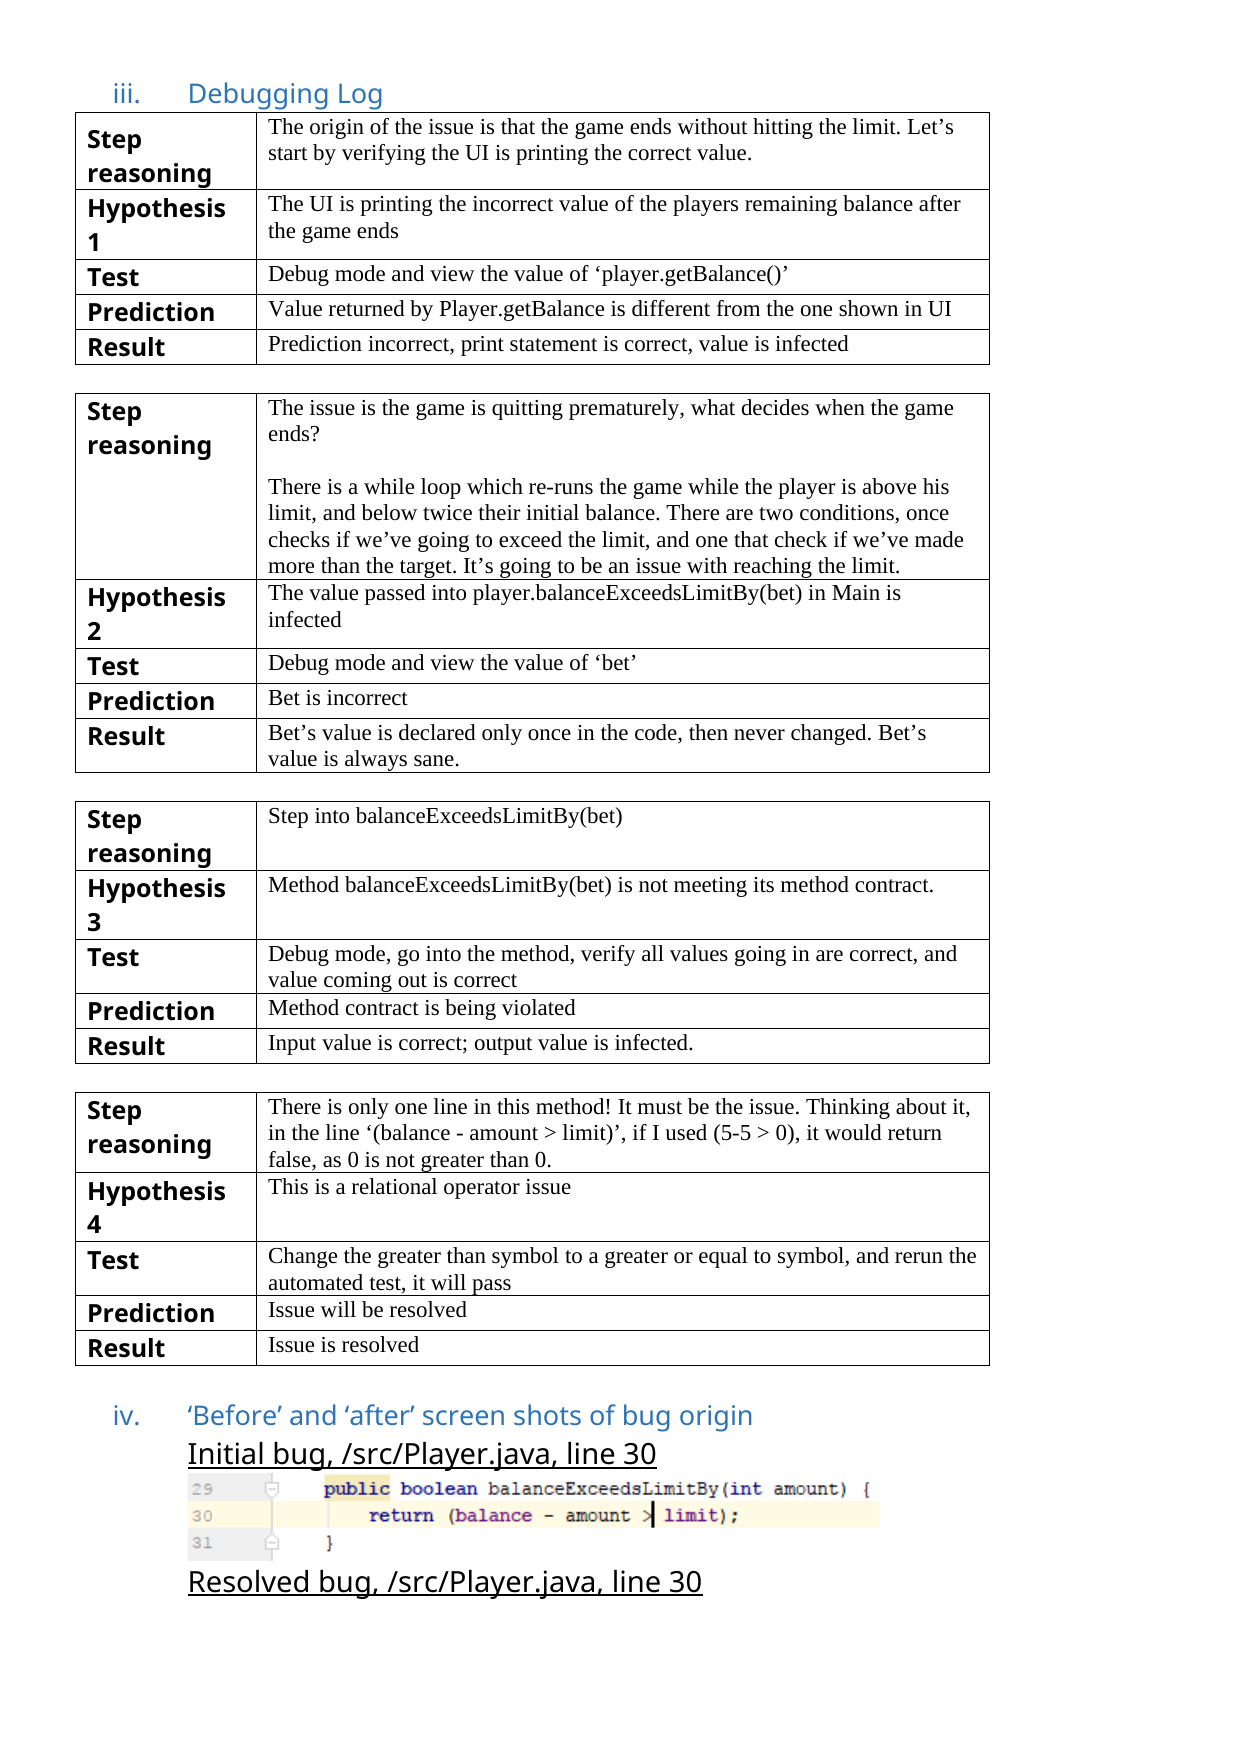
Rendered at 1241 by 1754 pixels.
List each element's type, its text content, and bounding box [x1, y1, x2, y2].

table_header There is only one line in this method! It must be the issue. Thinking about it, in the line ‘(balance - amount > limit)’, if I used (5-5 > 0), it would return false, as 0 is not greater than 0. [257, 1093, 989, 1172]
table_cell Debug mode and view the value of ‘player.getBalance()’ [257, 260, 989, 294]
table_header Step into balanceExceedsLimitBy(bet) [257, 802, 989, 870]
table_cell Bet is incorrect [257, 684, 989, 718]
table_cell This is a relational operator issue [257, 1173, 989, 1241]
table_cell Hypothesis 4 [76, 1173, 256, 1241]
table_cell The UI is printing the incorrect value of the players remaining balance after the game ends [257, 190, 989, 258]
table_cell Debug mode and view the value of ‘bet’ [257, 649, 989, 683]
table_cell Result [76, 330, 256, 364]
table_cell Issue is resolved [257, 1331, 989, 1365]
table_cell Test [76, 260, 256, 294]
table_cell Test [76, 1242, 256, 1295]
table_cell Test [76, 649, 256, 683]
table_cell Prediction [76, 684, 256, 718]
table_header Step reasoning [76, 802, 256, 870]
table_cell Value returned by Player.getBalance is different from the one shown in UI [257, 295, 989, 329]
table_cell Prediction [76, 295, 256, 329]
table_header Step reasoning [76, 1093, 256, 1172]
table_cell Hypothesis 2 [76, 580, 256, 648]
table_cell Input value is correct; output value is infected. [257, 1029, 989, 1063]
table_cell Test [76, 940, 256, 993]
table_cell The value passed into player.balanceExceedsLimitBy(bet) in Main is infected [257, 580, 989, 648]
table_cell Prediction [76, 1296, 256, 1330]
table_header The issue is the game is quitting prematurely, what decides when the game ends? There is a while loop which re-runs the game while the player is above his limit, and below twice their initial balance. There are two conditions, once checks if we’ve going to exceed the limit, and one that check if we’ve made more than the target. It’s going to be an issue with reaching the limit. [257, 394, 989, 578]
table_cell Result [76, 719, 256, 772]
table_header Step reasoning [76, 113, 256, 189]
table_cell Prediction incorrect, print statement is correct, value is infected [257, 330, 989, 364]
table_cell Debug mode, go into the method, verify all values going in are correct, and value coming out is correct [257, 940, 989, 993]
table_cell Result [76, 1029, 256, 1063]
table_cell Prediction [76, 994, 256, 1028]
table_cell Hypothesis 3 [76, 871, 256, 939]
table_cell Result [76, 1331, 256, 1365]
picture [187, 1473, 880, 1561]
table_header The origin of the issue is that the game ends without hitting the limit. Let’s start by verifying the UI is printing the correct value. [257, 113, 989, 189]
subtitle ‘Before’ and ‘after’ screen shots of bug origin [112, 1397, 1165, 1434]
list Initial bug, /src/Player.java, line 30 [187, 1434, 1165, 1473]
table_header Step reasoning [76, 394, 256, 578]
table_cell Change the greater than symbol to a greater or equal to symbol, and rerun the automated test, it will pass [257, 1242, 989, 1295]
list Resolved bug, /src/Player.java, line 30 [187, 1561, 1165, 1601]
table_cell Bet’s value is declared only once in the code, then never changed. Bet’s value is always sane. [257, 719, 989, 772]
table_cell Method contract is being violated [257, 994, 989, 1028]
table_cell Issue will be resolved [257, 1296, 989, 1330]
table_cell Method balanceExceedsLimitBy(bet) is not meeting its method contract. [257, 871, 989, 939]
subtitle Debugging Log [112, 75, 1165, 112]
table_cell Hypothesis 1 [76, 190, 256, 258]
